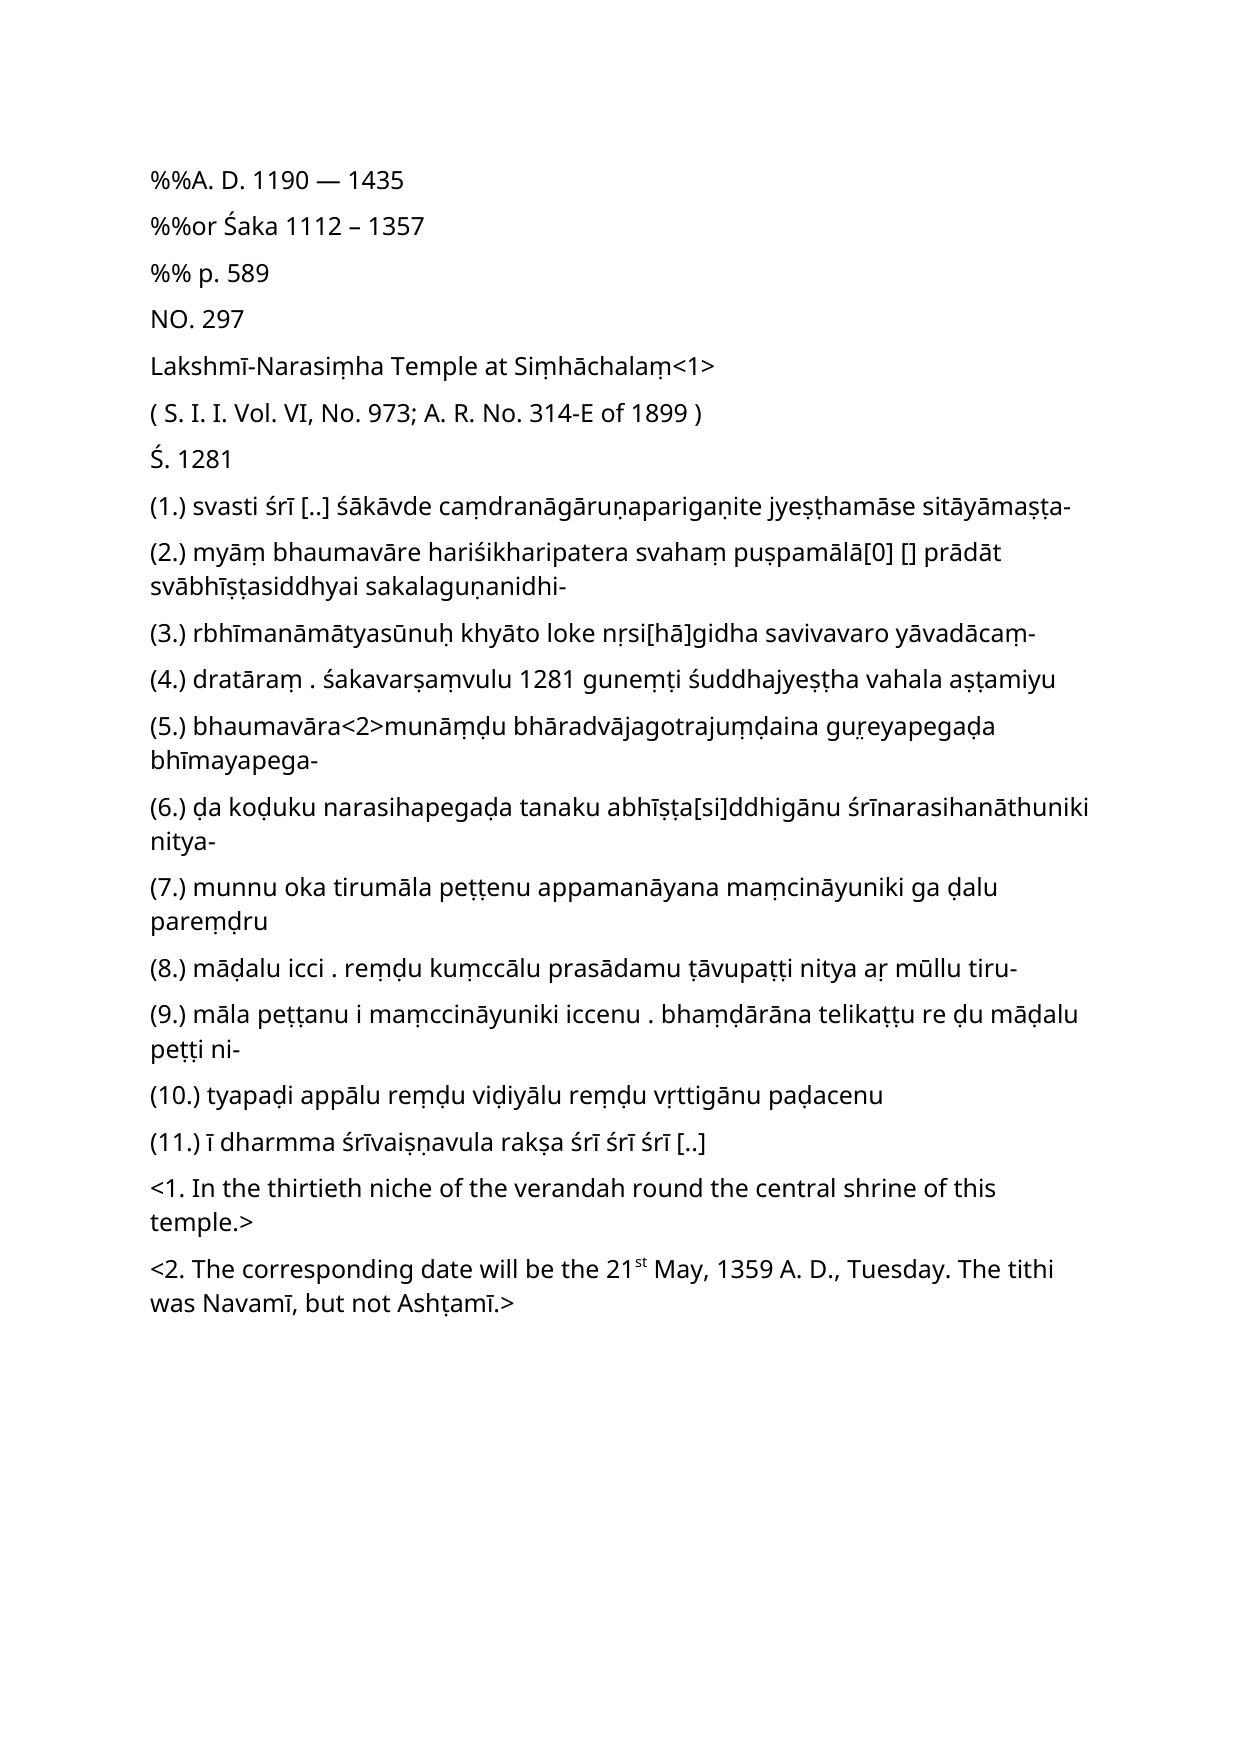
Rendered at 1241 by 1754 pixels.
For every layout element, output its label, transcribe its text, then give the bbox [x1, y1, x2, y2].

text (2.) myāṃ bhaumavāre hariśikharipatera svahaṃ puṣpamālā[0] [] prādāt svābhīṣṭasiddhyai sakalaguṇanidhi- [150, 535, 1090, 603]
text (4.) dratāraṃ . śakavarṣaṃvulu 1281 guneṃṭi śuddhajyeṣṭha vahala aṣṭamiyu [150, 662, 1090, 696]
text (7.) munnu oka tirumāla peṭṭenu appamanāyana maṃcināyuniki ga ḍalu pareṃḍru [150, 870, 1090, 938]
text %%or Śaka 1112 – 1357 [150, 209, 1090, 243]
text Lakshmī-Narasiṃha Temple at Siṃhāchalaṃ<1> [150, 349, 1090, 383]
text %% p. 589 [150, 256, 1090, 290]
text <1. In the thirtieth niche of the verandah round the central shrine of this temple.> [150, 1171, 1090, 1239]
text (8.) māḍalu icci . reṃḍu kuṃccālu prasādamu ṭāvupaṭṭi nitya aṛ mūllu tiru- [150, 951, 1090, 985]
text NO. 297 [150, 302, 1090, 336]
text (5.) bhaumavāra<2>munāṃḍu bhāradvājagotrajuṃḍaina gur̤eyapegaḍa bhīmayapega- [150, 709, 1090, 777]
text (1.) svasti śrī [..] śākāvde caṃdranāgāruṇaparigaṇite jyeṣṭhamāse sitāyāmaṣṭa- [150, 488, 1090, 522]
text Ś. 1281 [150, 442, 1090, 476]
text ( S. I. I. Vol. VI, No. 973; A. R. No. 314-E of 1899 ) [150, 395, 1090, 429]
text (10.) tyapaḍi appālu reṃḍu viḍiyālu reṃḍu vṛttigānu paḍacenu [150, 1078, 1090, 1112]
text (6.) ḍa koḍuku narasihapegaḍa tanaku abhīṣṭa[si]ddhigānu śrīnarasihanāthuniki nitya- [150, 789, 1090, 857]
text (3.) rbhīmanāmātyasūnuḥ khyāto loke nṛsi[hā]gidha savivavaro yāvadācaṃ- [150, 616, 1090, 650]
text %%A. D. 1190 ― 1435 [150, 162, 1090, 197]
text <2. The corresponding date will be the 21st May, 1359 A. D., Tuesday. The tithi was Navamī, but not Ashṭamī.> [150, 1252, 1090, 1320]
text (9.) māla peṭṭanu i maṃccināyuniki iccenu . bhaṃḍārāna telikaṭṭu re ḍu māḍalu peṭṭi ni- [150, 997, 1090, 1065]
text (11.) ī dharmma śrīvaiṣṇavula rakṣa śrī śrī śrī [..] [150, 1124, 1090, 1158]
